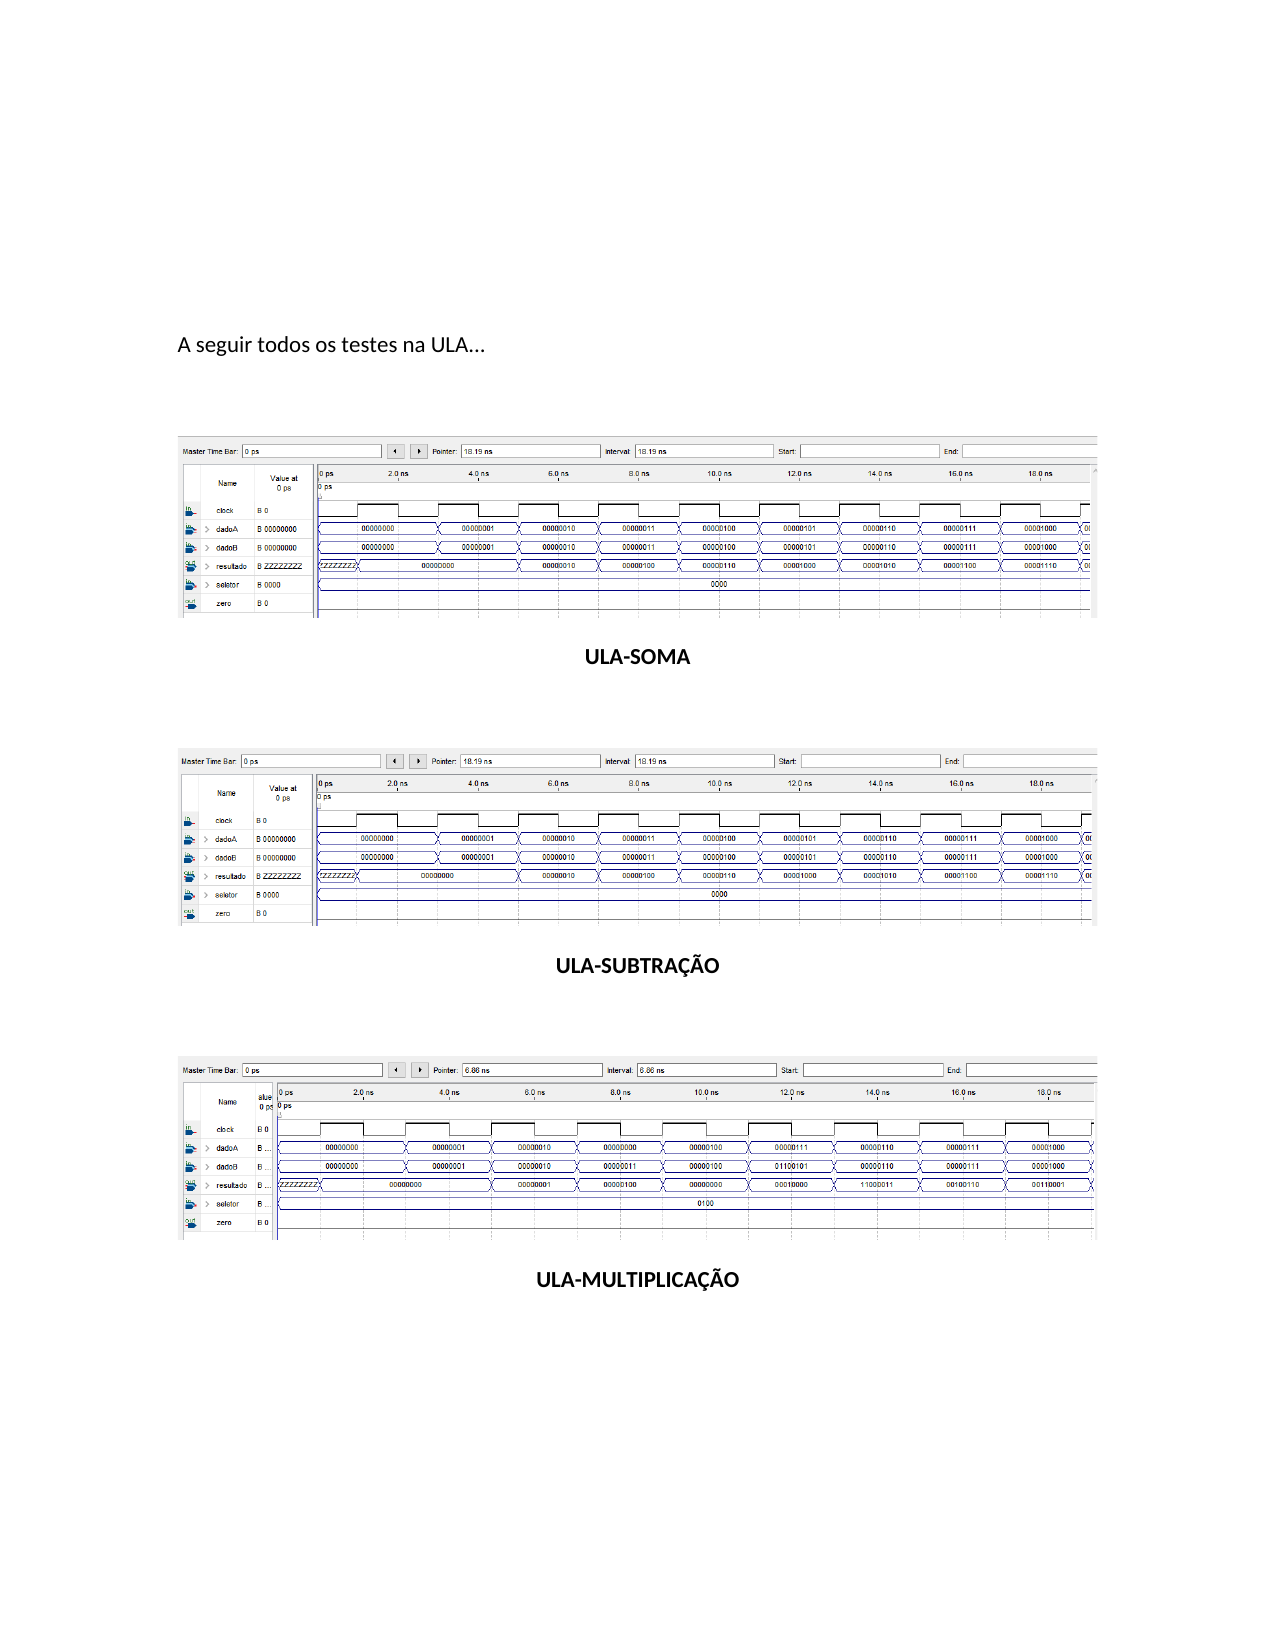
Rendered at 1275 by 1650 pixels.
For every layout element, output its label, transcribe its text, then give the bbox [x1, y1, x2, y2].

text ULA-SOMA [177, 642, 1098, 670]
text ULA-SUBTRAÇÃO [177, 951, 1098, 979]
picture [177, 1056, 1098, 1240]
text A seguir todos os testes na ULA... [177, 330, 1098, 358]
picture [177, 436, 1098, 618]
text ULA-MULTIPLICAÇÃO [177, 1265, 1098, 1293]
picture [177, 748, 1098, 926]
